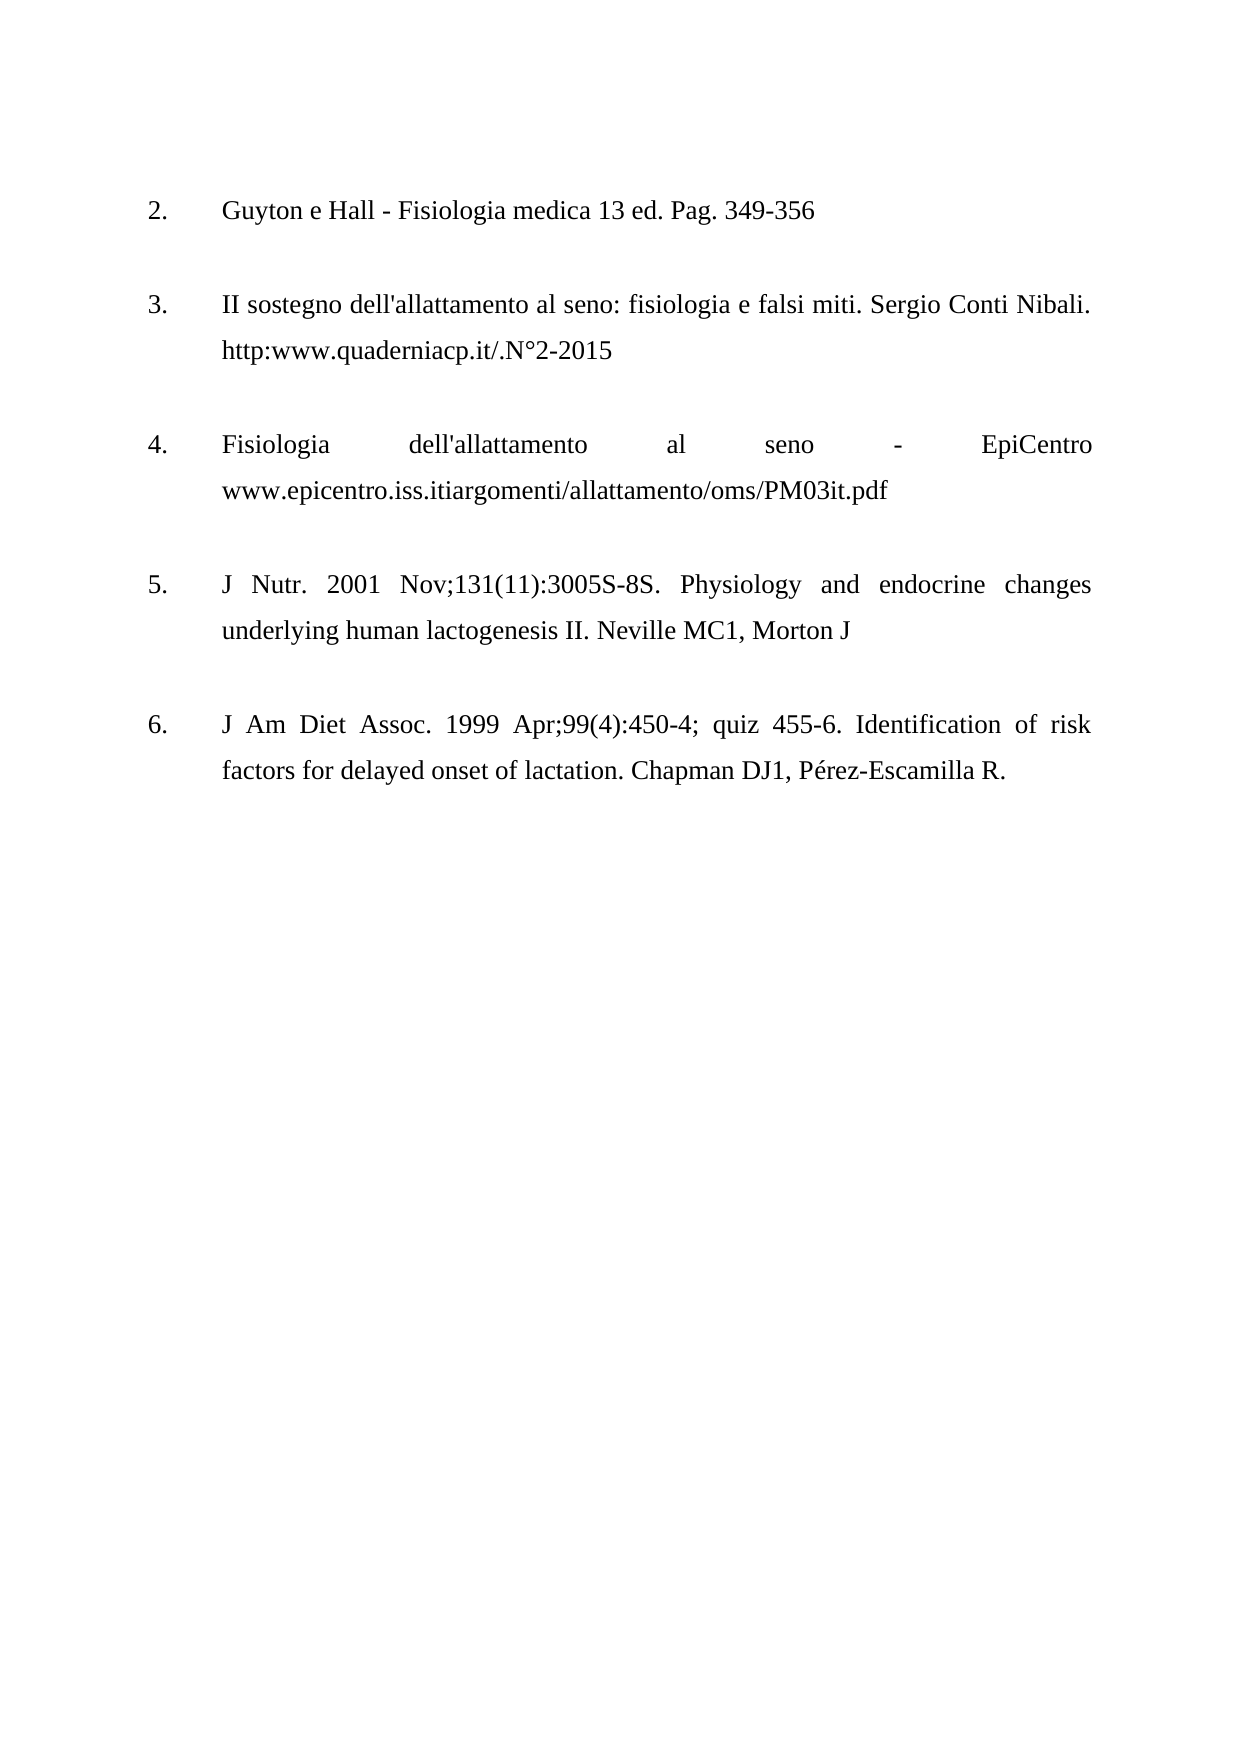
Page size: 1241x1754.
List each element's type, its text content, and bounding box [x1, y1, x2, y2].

list J Am Diet Assoc. 1999 Apr;99(4):450-4; quiz 455-6. Identification of risk factors for delayed onset of lactation. Chapman DJ1, Pérez-Escamilla R. [148, 708, 1092, 786]
list J Nutr. 2001 Nov;131(11):3005S-8S. Physiology and endocrine changes underlying human lactogenesis II. Neville MC1, Morton J [148, 568, 1092, 646]
list Fisiologia dell'allattamento al seno - EpiCentro www.epicentro.iss.itiargomenti/allattamento/oms/PM03it.pdf [148, 428, 1092, 506]
list II sostegno dell'allattamento al seno: fisiologia e falsi miti. Sergio Conti Nibali. http:www.quaderniacp.it/.N°2-2015 [148, 288, 1092, 366]
list Guyton e Hall - Fisiologia medica 13 ed. Pag. 349-356 [148, 194, 1092, 226]
